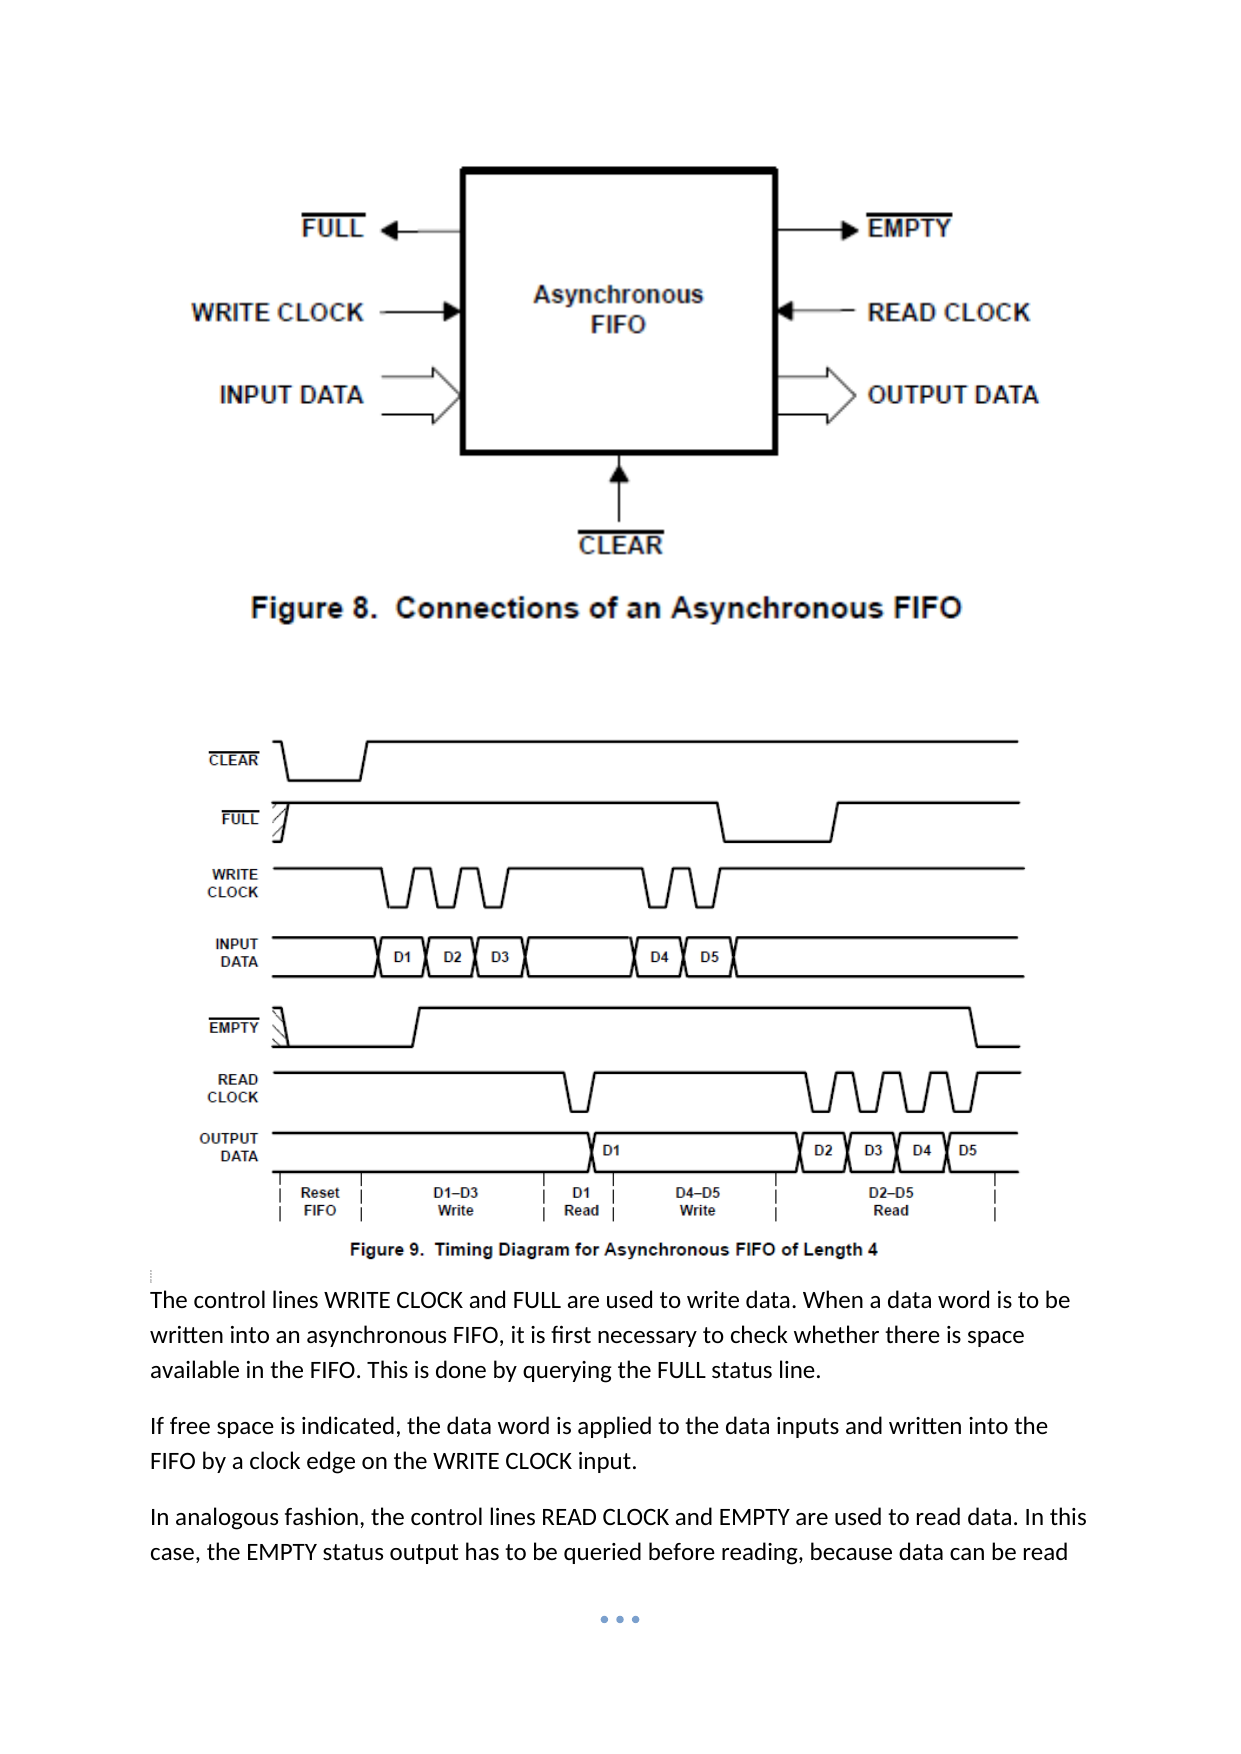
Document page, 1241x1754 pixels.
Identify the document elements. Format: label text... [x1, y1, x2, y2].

text If free space is indicated, the data word is applied to the data inputs and written into the FIFO by a clock edge on the WRITE CLOCK input. [150, 1410, 1090, 1476]
picture [150, 697, 1091, 1271]
picture [150, 150, 1083, 679]
text The control lines WRITE CLOCK and FULL are used to write data. When a data word is to be written into an asynchronous FIFO, it is first necessary to check whether there is space available in the FIFO. This is done by querying the FULL status line. [150, 1284, 1090, 1385]
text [150, 1501, 1090, 1567]
